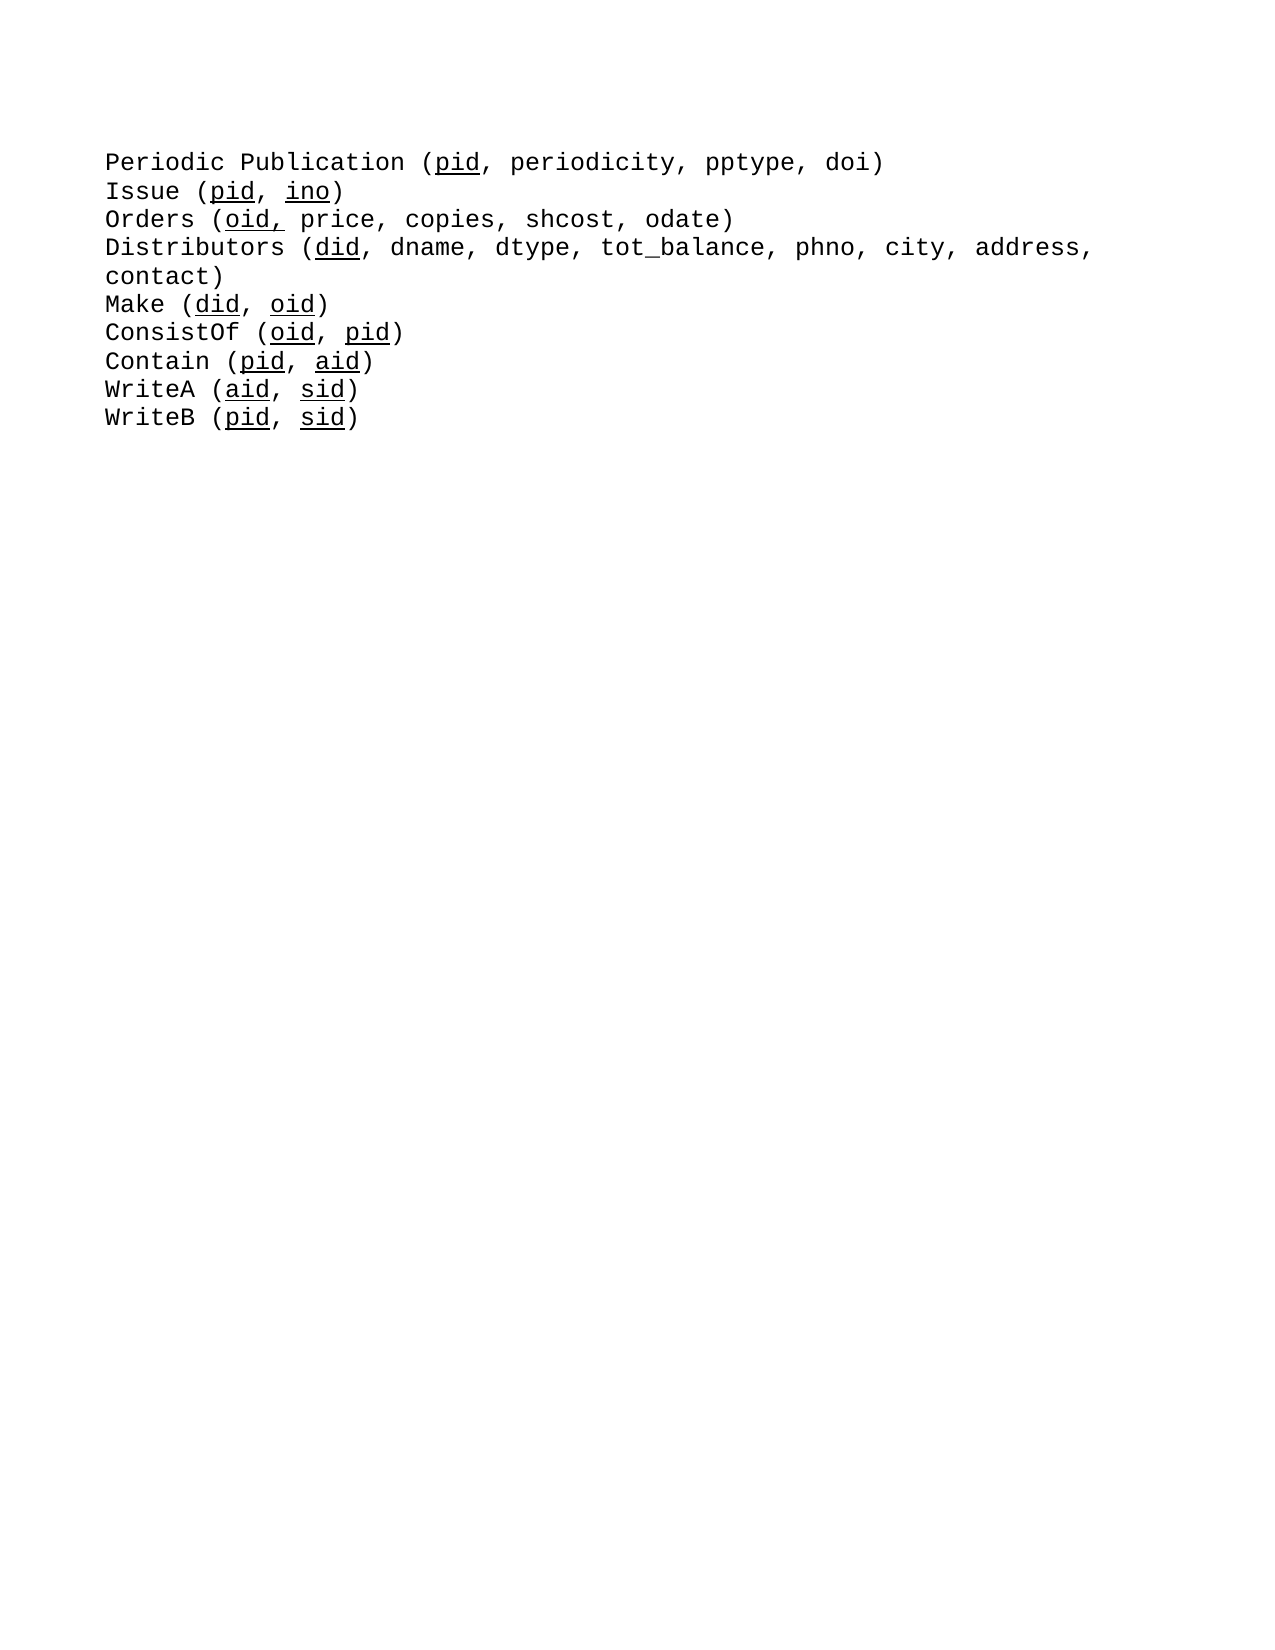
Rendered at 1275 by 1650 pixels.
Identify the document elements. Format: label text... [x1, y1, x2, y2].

text WriteA (aid, sid) [105, 377, 1170, 405]
text Issue (pid, ino) [105, 178, 1170, 207]
text WriteB (pid, sid) [105, 405, 1170, 433]
text Orders (oid, price, copies, shcost, odate) [105, 207, 1170, 235]
text ConsistOf (oid, pid) [105, 320, 1170, 348]
text Distributors (did, dname, dtype, tot_balance, phno, city, address, contact) [105, 235, 1170, 292]
text Contain (pid, aid) [105, 348, 1170, 377]
text Make (did, oid) [105, 292, 1170, 320]
text Periodic Publication (pid, periodicity, pptype, doi) [105, 150, 1170, 178]
